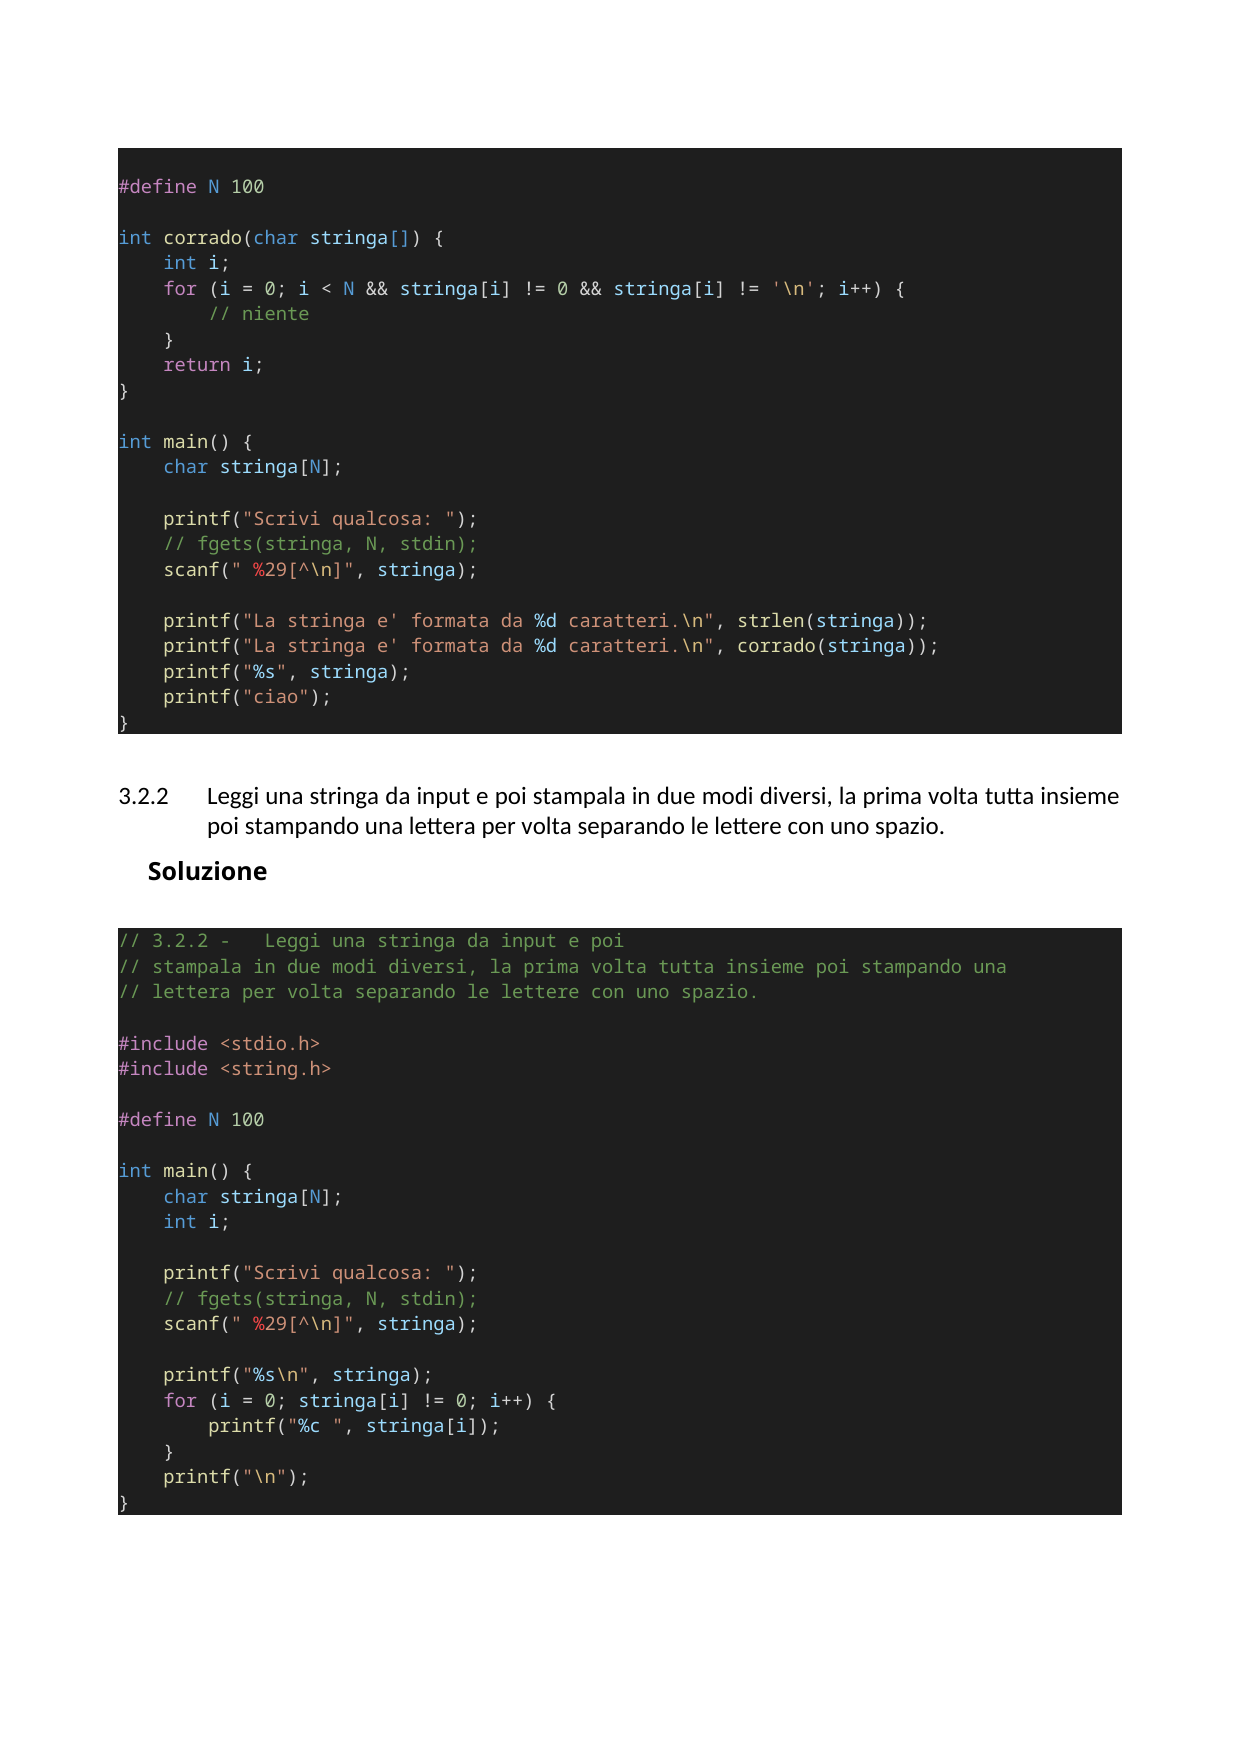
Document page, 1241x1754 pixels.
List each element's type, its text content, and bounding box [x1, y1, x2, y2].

subtitle Soluzione [148, 853, 1122, 888]
text int main() { [118, 1157, 1122, 1183]
text #include <stdio.h> [118, 1030, 1122, 1055]
text printf("La stringa e' formata da %d caratteri.\n", corrado(stringa)); [118, 632, 1122, 658]
text // niente [118, 301, 1122, 326]
text // fgets(stringa, N, stdin); [118, 530, 1122, 556]
text char stringa[N]; [118, 454, 1122, 479]
subtitle Leggi una stringa da input e poi stampala in due modi diversi, la prima volta tutta insieme poi stampando una lettera per volta separando le lettere con uno spazio. [118, 780, 1122, 841]
text int i; [118, 250, 1122, 275]
text printf("Scrivi qualcosa: "); [118, 1259, 1122, 1285]
text printf("%s\n", stringa); [118, 1362, 1122, 1387]
text } [118, 1438, 1122, 1464]
text char stringa[N]; [118, 1183, 1122, 1208]
text printf("%s", stringa); [118, 658, 1122, 683]
text // fgets(stringa, N, stdin); [118, 1285, 1122, 1311]
text printf("\n"); [118, 1464, 1122, 1489]
text for (i = 0; i < N && stringa[i] != 0 && stringa[i] != '\n'; i++) { [118, 275, 1122, 301]
text printf("Scrivi qualcosa: "); [118, 505, 1122, 530]
text return i; [118, 352, 1122, 377]
text printf("ciao"); [118, 683, 1122, 709]
text } [118, 377, 1122, 403]
text int main() { [118, 428, 1122, 454]
text } [118, 326, 1122, 352]
text int i; [118, 1208, 1122, 1234]
text #define N 100 [118, 173, 1122, 199]
text for (i = 0; stringa[i] != 0; i++) { [118, 1387, 1122, 1413]
text // lettera per volta separando le lettere con uno spazio. [118, 979, 1122, 1004]
text int corrado(char stringa[]) { [118, 224, 1122, 250]
text } [118, 1489, 1122, 1515]
text printf("%c ", stringa[i]); [118, 1413, 1122, 1438]
text #include <string.h> [118, 1055, 1122, 1081]
text printf("La stringa e' formata da %d caratteri.\n", strlen(stringa)); [118, 607, 1122, 632]
text // stampala in due modi diversi, la prima volta tutta insieme poi stampando una [118, 953, 1122, 979]
text // 3.2.2 - Leggi una stringa da input e poi [118, 928, 1122, 953]
text #define N 100 [118, 1106, 1122, 1132]
text } [118, 709, 1122, 734]
text scanf(" %29[^\n]", stringa); [118, 1311, 1122, 1336]
text scanf(" %29[^\n]", stringa); [118, 556, 1122, 581]
